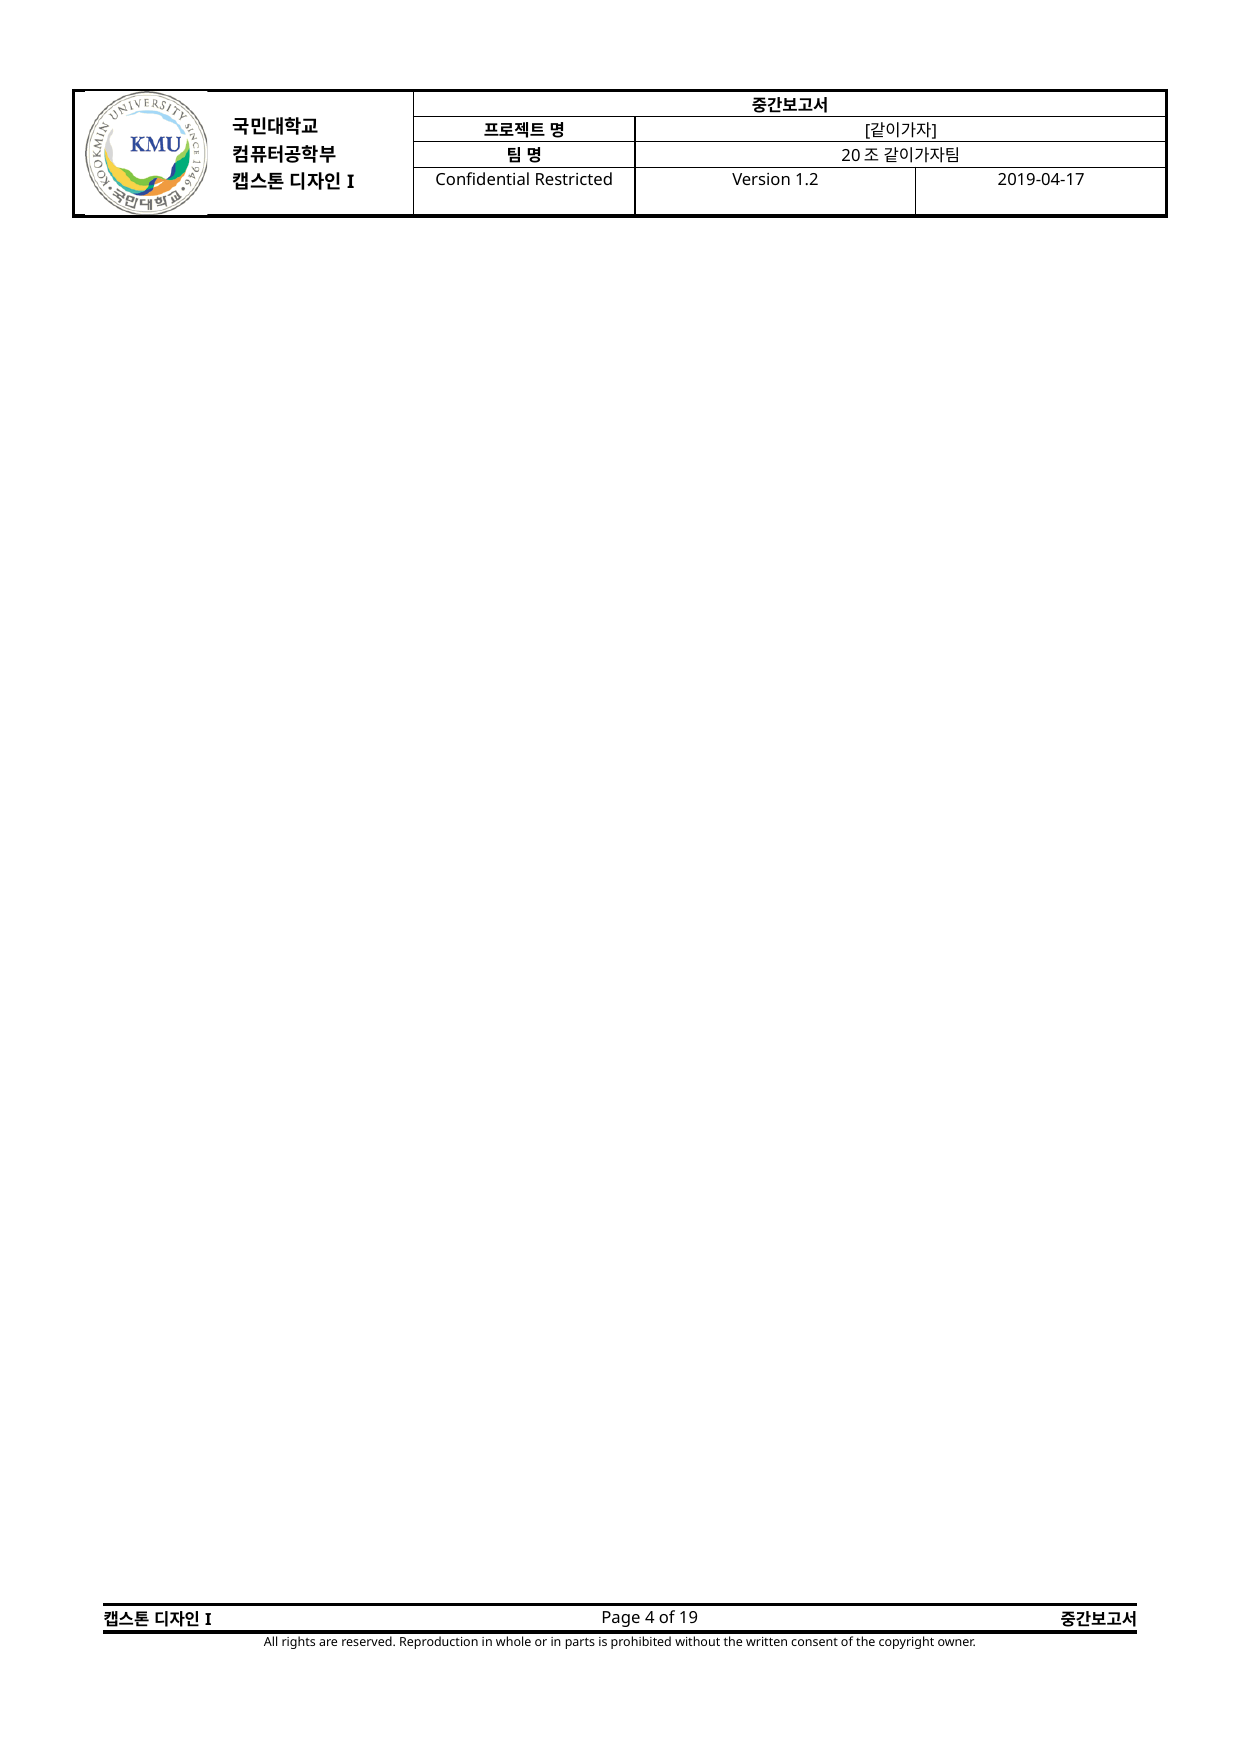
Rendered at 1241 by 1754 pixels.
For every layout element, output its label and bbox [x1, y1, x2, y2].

picture [85, 91, 208, 215]
